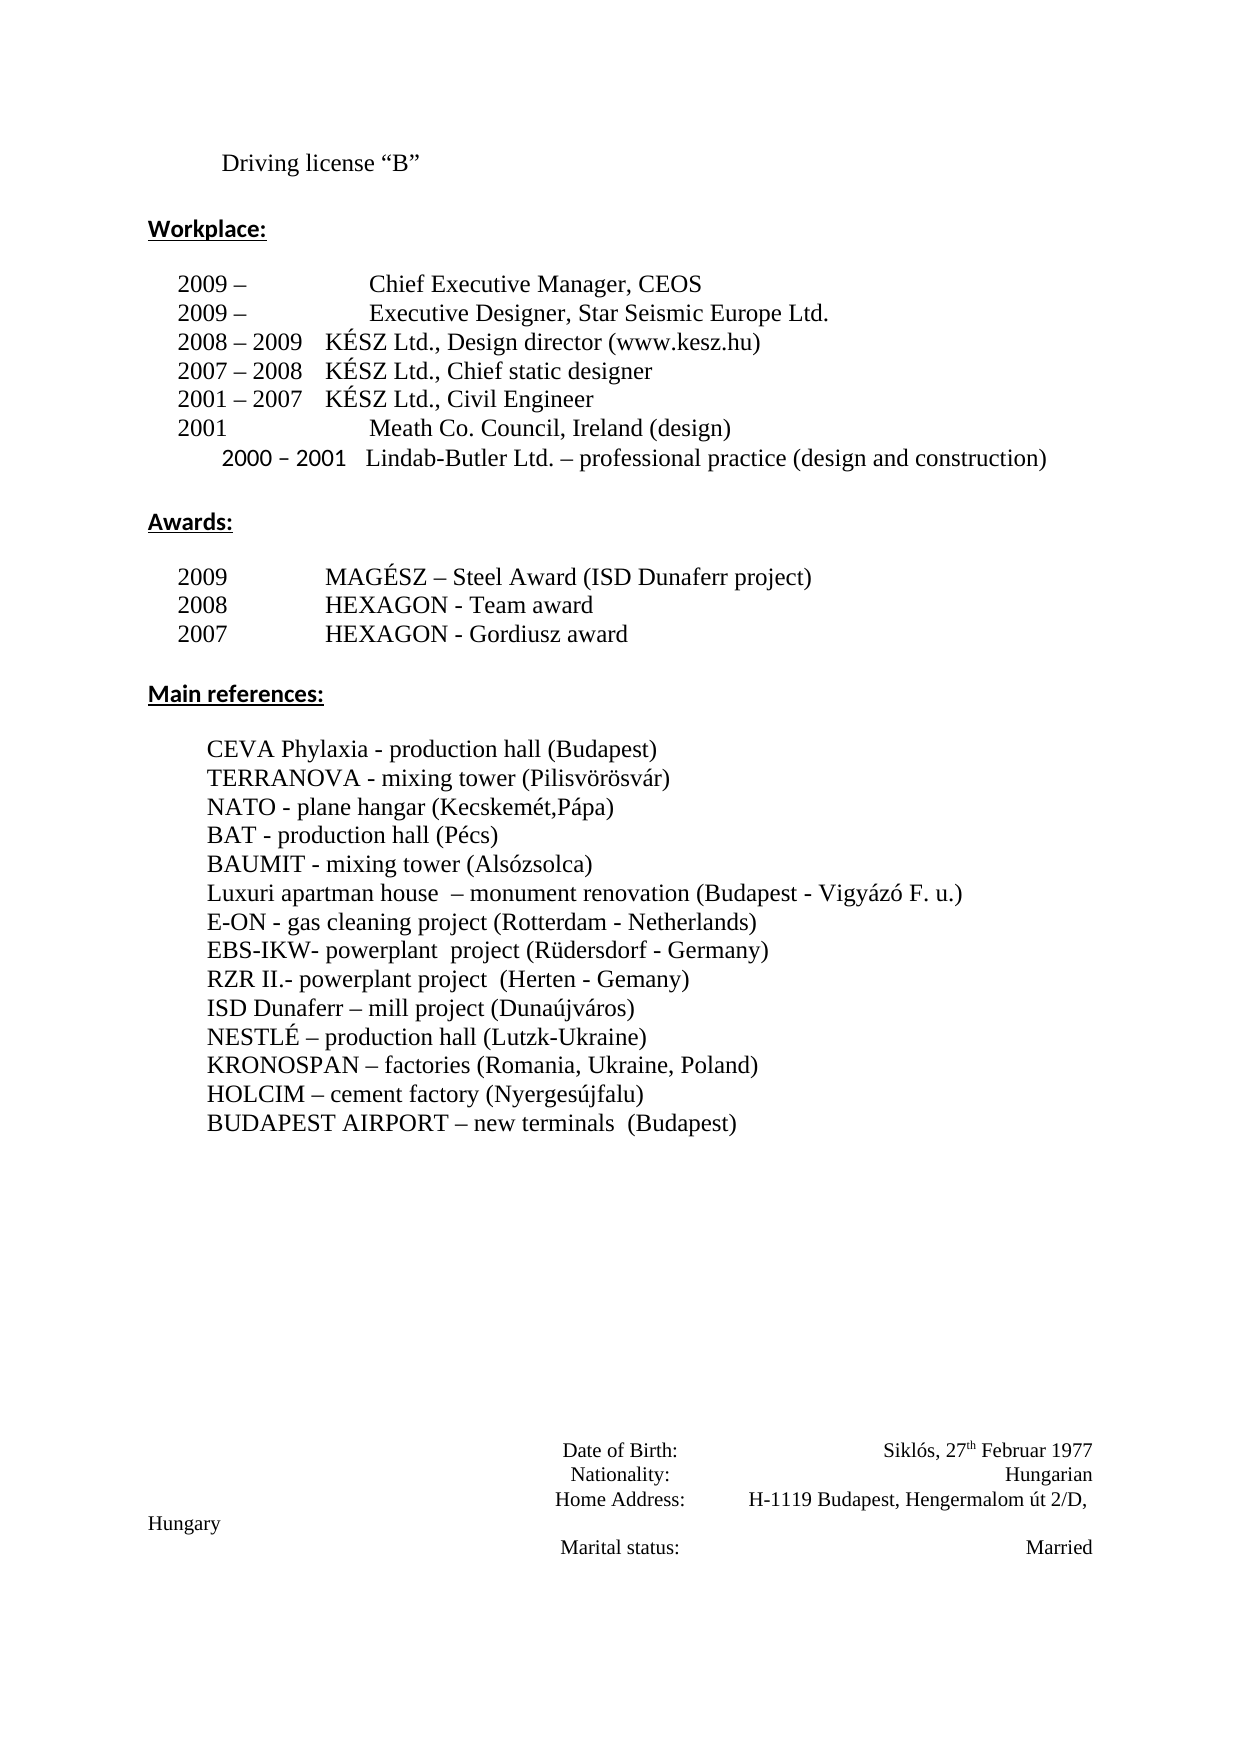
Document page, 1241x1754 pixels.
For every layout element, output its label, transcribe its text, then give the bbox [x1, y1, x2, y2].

subtitle 2008 – 2009 KÉSZ Ltd., Design director (www.kesz.hu) [177, 327, 1093, 356]
text Home Address: H-1119 Budapest, Hengermalom út 2/D, Hungary [148, 1486, 1093, 1534]
text NATO - plane hangar (Kecskemét,Pápa) [207, 792, 1093, 820]
text Workplace: [148, 214, 1093, 244]
text 2000 – 2001 Lindab-Butler Ltd. – professional practice (design and construction) [148, 442, 1093, 472]
text Driving license “B” [148, 148, 1093, 176]
subtitle 2001 Meath Co. Council, Ireland (design) [177, 413, 1093, 442]
text Nationality: Hungarian [148, 1462, 1093, 1486]
text HOLCIM – cement factory (Nyergesújfalu) [207, 1079, 1093, 1108]
text TERRANOVA - mixing tower (Pilisvörösvár) [207, 763, 1093, 792]
text CEVA Phylaxia - production hall (Budapest) [207, 734, 1093, 763]
subtitle 2001 – 2007 KÉSZ Ltd., Civil Engineer [177, 384, 1093, 413]
subtitle 2009 MAGÉSZ – Steel Award (ISD Dunaferr project) [177, 562, 1093, 590]
text BAUMIT - mixing tower (Alsózsolca) [207, 849, 1093, 878]
text BUDAPEST AIRPORT – new terminals (Budapest) [207, 1108, 1093, 1137]
subtitle 2008 HEXAGON - Team award [177, 590, 1093, 619]
text BAT - production hall (Pécs) [207, 820, 1093, 849]
text E-ON - gas cleaning project (Rotterdam - Netherlands) [207, 907, 1093, 935]
subtitle 2007 HEXAGON - Gordiusz award [177, 619, 1093, 648]
subtitle 2009 – Chief Executive Manager, CEOS [177, 269, 1093, 298]
text Awards: [148, 506, 1093, 536]
subtitle 2007 – 2008 KÉSZ Ltd., Chief static designer [177, 356, 1093, 384]
text KRONOSPAN – factories (Romania, Ukraine, Poland) [207, 1050, 1093, 1079]
text RZR II.- powerplant project (Herten - Gemany) [207, 964, 1093, 993]
text ISD Dunaferr – mill project (Dunaújváros) [207, 993, 1093, 1022]
text Marital status: Married [148, 1534, 1093, 1559]
text Luxuri apartman house – monument renovation (Budapest - Vigyázó F. u.) [207, 878, 1093, 907]
subtitle 2009 – Executive Designer, Star Seismic Europe Ltd. [177, 298, 1093, 327]
text Main references: [148, 678, 1093, 709]
text EBS-IKW- powerplant project (Rüdersdorf - Germany) [207, 935, 1093, 964]
text Date of Birth: Siklós, 27th Februar 1977 [148, 1438, 1093, 1462]
text NESTLÉ – production hall (Lutzk-Ukraine) [207, 1022, 1093, 1050]
